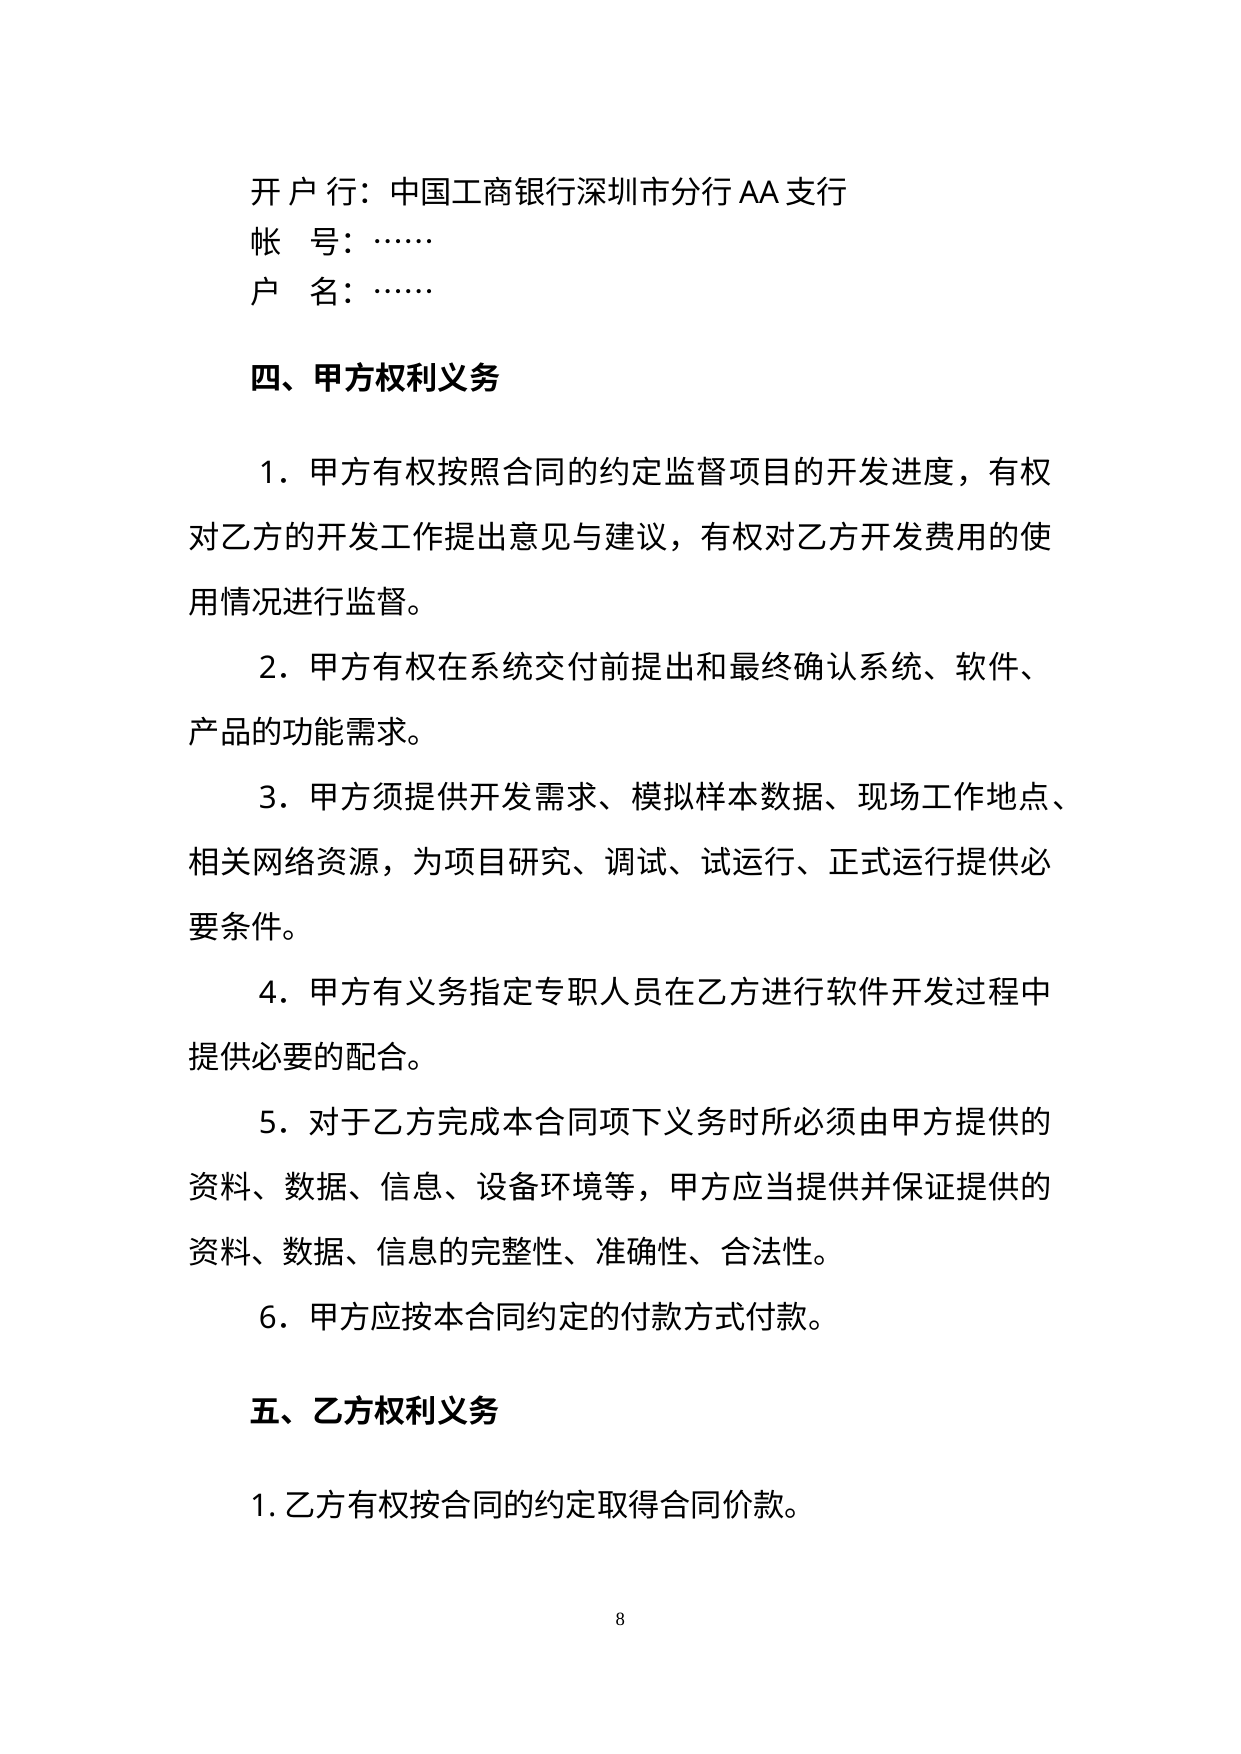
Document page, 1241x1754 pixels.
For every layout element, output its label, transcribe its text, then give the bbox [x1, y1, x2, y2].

text 五、乙方权利义务 [249, 1376, 1053, 1441]
list 甲方有义务指定专职人员在乙方进行软件开发过程中提供必要的配合。 [189, 957, 1053, 1087]
list 甲方须提供开发需求、模拟样本数据、现场工作地点、相关网络资源，为项目研究、调试、试运行、正式运行提供必要条件。 [189, 762, 1053, 957]
list 甲方应按本合同约定的付款方式付款。 [189, 1282, 1053, 1347]
text 四、甲方权利义务 [187, 343, 1053, 408]
list 对于乙方完成本合同项下义务时所必须由甲方提供的资料、数据、信息、设备环境等，甲方应当提供并保证提供的资料、数据、信息的完整性、准确性、合法性。 [189, 1087, 1053, 1282]
list 甲方有权在系统交付前提出和最终确认系统、软件、产品的功能需求。 [189, 632, 1053, 762]
text 户 名：…… [187, 264, 1053, 314]
text 1. 乙方有权按合同的约定取得合同价款。 [187, 1470, 1053, 1535]
text 帐 号：…… [187, 214, 1053, 264]
text 开 户 行：中国工商银行深圳市分行AA支行 [187, 164, 1053, 214]
list 甲方有权按照合同的约定监督项目的开发进度，有权对乙方的开发工作提出意见与建议，有权对乙方开发费用的使用情况进行监督。 [189, 437, 1053, 632]
